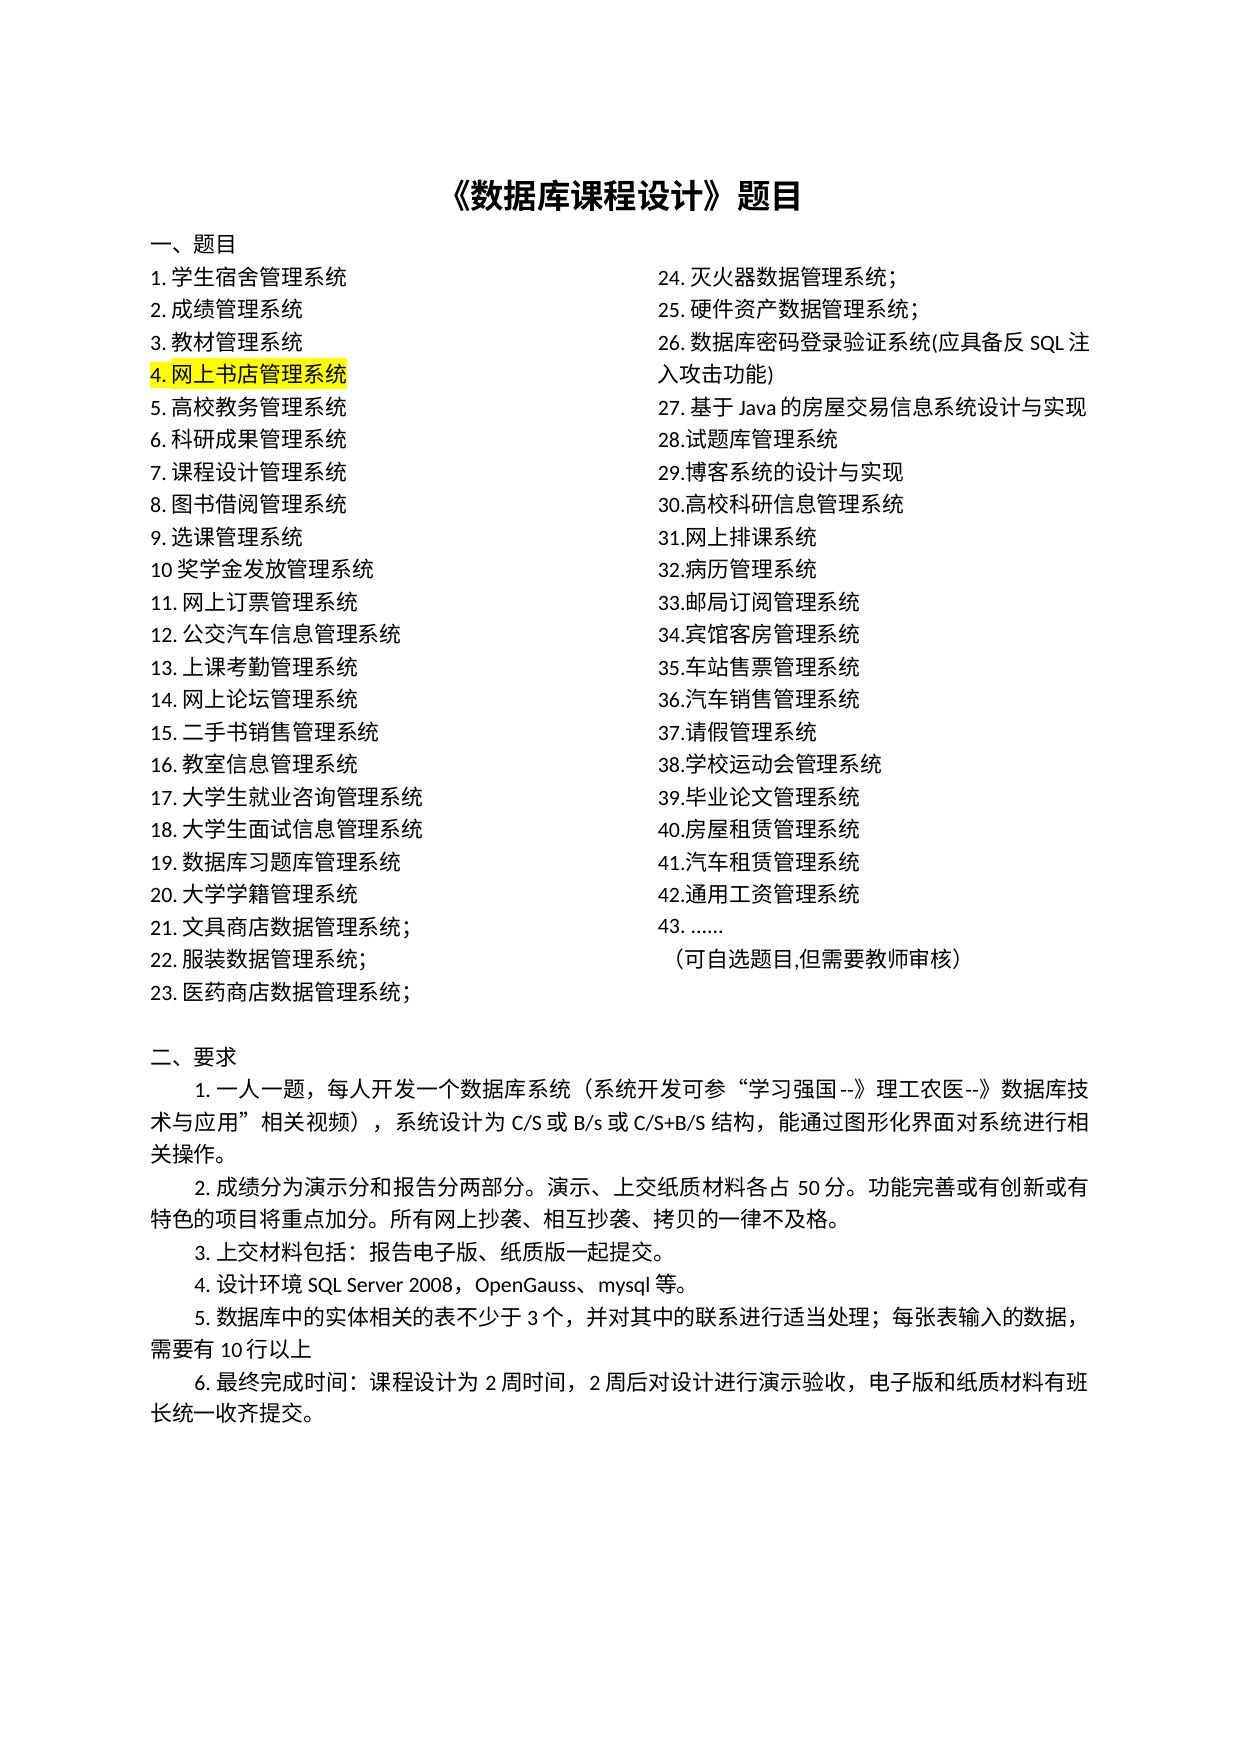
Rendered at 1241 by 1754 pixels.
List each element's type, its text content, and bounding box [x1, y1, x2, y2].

text 9. 选课管理系统 [150, 519, 583, 552]
text 4. 设计环境SQL Server 2008，OpenGauss、mysql等。 [150, 1267, 1090, 1299]
text 27. 基于Java的房屋交易信息系统设计与实现 [658, 389, 1090, 422]
text 12. 公交汽车信息管理系统 [150, 617, 583, 649]
text 24. 灭火器数据管理系统； [658, 259, 1090, 292]
text 18. 大学生面试信息管理系统 [150, 812, 583, 844]
text 43. ...... [658, 909, 1090, 942]
text 39.毕业论文管理系统 [658, 779, 1090, 812]
text 《数据库课程设计》题目 [150, 162, 1090, 227]
text 34.宾馆客房管理系统 [658, 617, 1090, 649]
text 32.病历管理系统 [658, 552, 1090, 584]
text 3. 教材管理系统 [150, 324, 583, 357]
text 3. 上交材料包括：报告电子版、纸质版一起提交。 [150, 1234, 1090, 1267]
text 6. 科研成果管理系统 [150, 422, 583, 454]
text 25. 硬件资产数据管理系统； [658, 292, 1090, 324]
text 37.请假管理系统 [658, 714, 1090, 747]
text 16. 教室信息管理系统 [150, 747, 583, 779]
text 5. 数据库中的实体相关的表不少于3个，并对其中的联系进行适当处理；每张表输入的数据，需要有10行以上 [150, 1299, 1090, 1364]
text 1. 学生宿舍管理系统 [150, 259, 583, 292]
text 41.汽车租赁管理系统 [658, 844, 1090, 877]
text 26. 数据库密码登录验证系统(应具备反SQL注入攻击功能) [658, 324, 1090, 389]
text 5. 高校教务管理系统 [150, 389, 583, 422]
text 10 奖学金发放管理系统 [150, 552, 583, 584]
text 36.汽车销售管理系统 [658, 682, 1090, 714]
text 6. 最终完成时间：课程设计为2周时间，2周后对设计进行演示验收，电子版和纸质材料有班长统一收齐提交。 [150, 1364, 1090, 1428]
text 20. 大学学籍管理系统 [150, 877, 583, 909]
text 28.试题库管理系统 [658, 422, 1090, 454]
text 19. 数据库习题库管理系统 [150, 844, 583, 877]
text 23. 医药商店数据管理系统； [150, 974, 583, 1007]
text 29.博客系统的设计与实现 [658, 454, 1090, 487]
text 22. 服装数据管理系统； [150, 942, 583, 974]
text 2. 成绩分为演示分和报告分两部分。演示、上交纸质材料各占50分。功能完善或有创新或有特色的项目将重点加分。所有网上抄袭、相互抄袭、拷贝的一律不及格。 [150, 1169, 1090, 1234]
text 21. 文具商店数据管理系统； [150, 909, 583, 942]
text 7. 课程设计管理系统 [150, 454, 583, 487]
text 2. 成绩管理系统 [150, 292, 583, 324]
text 4. 网上书店管理系统 [150, 357, 583, 389]
text 二、要求 [150, 1039, 1090, 1072]
text 42.通用工资管理系统 [658, 877, 1090, 909]
text 31.网上排课系统 [658, 519, 1090, 552]
text 14. 网上论坛管理系统 [150, 682, 583, 714]
text 33.邮局订阅管理系统 [658, 584, 1090, 617]
text 1. 一人一题，每人开发一个数据库系统（系统开发可参“学习强国--》理工农医--》数据库技术与应用”相关视频），系统设计为C/S或B/s或C/S+B/S 结构，能通过图形化界面对系统进行相关操作。 [150, 1072, 1090, 1169]
text 13. 上课考勤管理系统 [150, 649, 583, 682]
text 8. 图书借阅管理系统 [150, 487, 583, 519]
text 一、题目 [150, 227, 1090, 259]
text 11. 网上订票管理系统 [150, 584, 583, 617]
text （可自选题目,但需要教师审核） [658, 942, 1090, 974]
text 35.车站售票管理系统 [658, 649, 1090, 682]
text 15. 二手书销售管理系统 [150, 714, 583, 747]
text 30.高校科研信息管理系统 [658, 487, 1090, 519]
text 17. 大学生就业咨询管理系统 [150, 779, 583, 812]
text 40.房屋租赁管理系统 [658, 812, 1090, 844]
text 38.学校运动会管理系统 [658, 747, 1090, 779]
